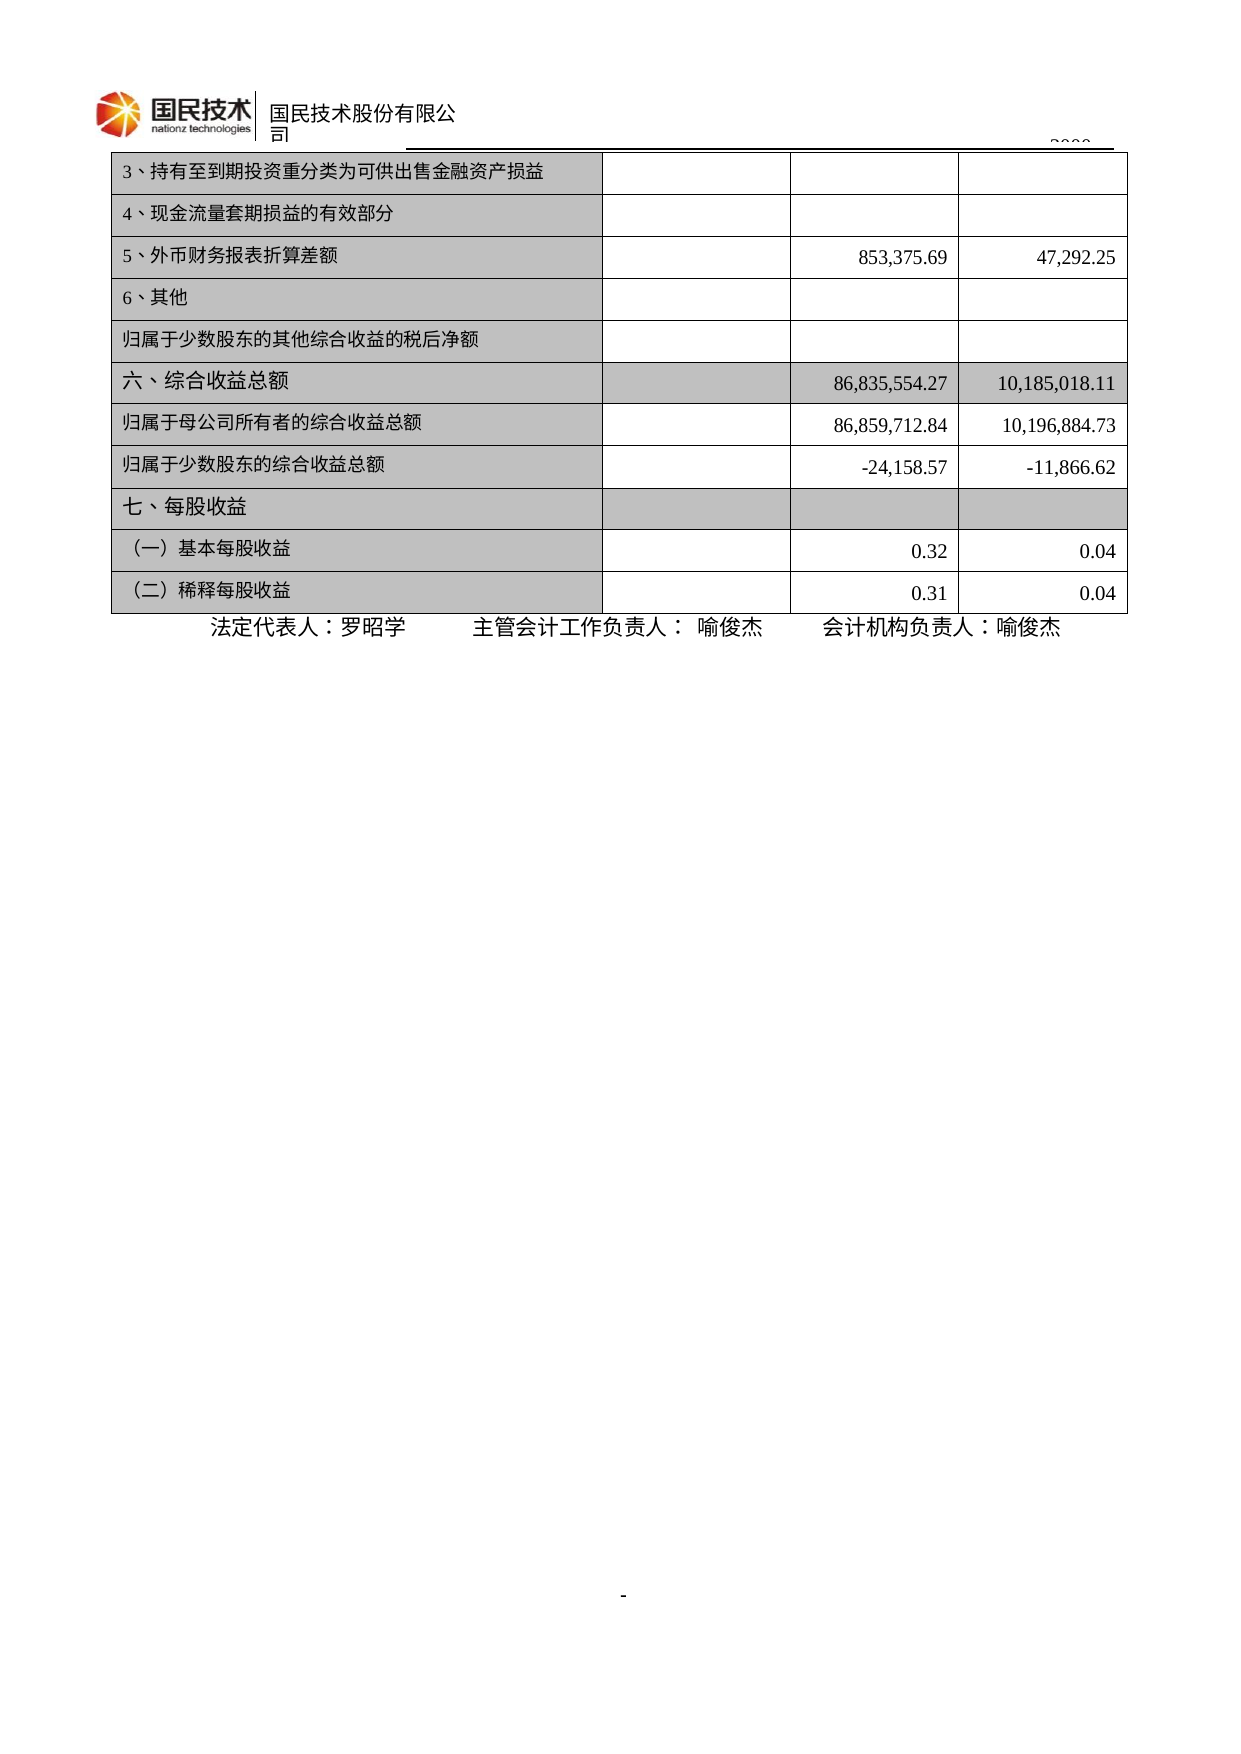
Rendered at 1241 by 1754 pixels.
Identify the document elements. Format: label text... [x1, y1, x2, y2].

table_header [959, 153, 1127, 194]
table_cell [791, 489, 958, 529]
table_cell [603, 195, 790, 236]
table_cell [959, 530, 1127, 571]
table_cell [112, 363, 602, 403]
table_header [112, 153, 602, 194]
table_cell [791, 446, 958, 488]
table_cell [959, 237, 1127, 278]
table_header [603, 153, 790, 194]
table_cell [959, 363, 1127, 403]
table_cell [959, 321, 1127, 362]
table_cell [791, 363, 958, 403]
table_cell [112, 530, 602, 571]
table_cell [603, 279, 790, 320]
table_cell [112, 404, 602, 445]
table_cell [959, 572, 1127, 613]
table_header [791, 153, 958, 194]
text 法定代表人：罗昭学 主管会计工作负责人： 喻俊杰 会计机构负责人：喻俊杰 [210, 614, 1140, 641]
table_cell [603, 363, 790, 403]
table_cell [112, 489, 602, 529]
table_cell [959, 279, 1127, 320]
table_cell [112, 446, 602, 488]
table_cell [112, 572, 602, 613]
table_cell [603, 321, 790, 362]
picture [83, 90, 264, 138]
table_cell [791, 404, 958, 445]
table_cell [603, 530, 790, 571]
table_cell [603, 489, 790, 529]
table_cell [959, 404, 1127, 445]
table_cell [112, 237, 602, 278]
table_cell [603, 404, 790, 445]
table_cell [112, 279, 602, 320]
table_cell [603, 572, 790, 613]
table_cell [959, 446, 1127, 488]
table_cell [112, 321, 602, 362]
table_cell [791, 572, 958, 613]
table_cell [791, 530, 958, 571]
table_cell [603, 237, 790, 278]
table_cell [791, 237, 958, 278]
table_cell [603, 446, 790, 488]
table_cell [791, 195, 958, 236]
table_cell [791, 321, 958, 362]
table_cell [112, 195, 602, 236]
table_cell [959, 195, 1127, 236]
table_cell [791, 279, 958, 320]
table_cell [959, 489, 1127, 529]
